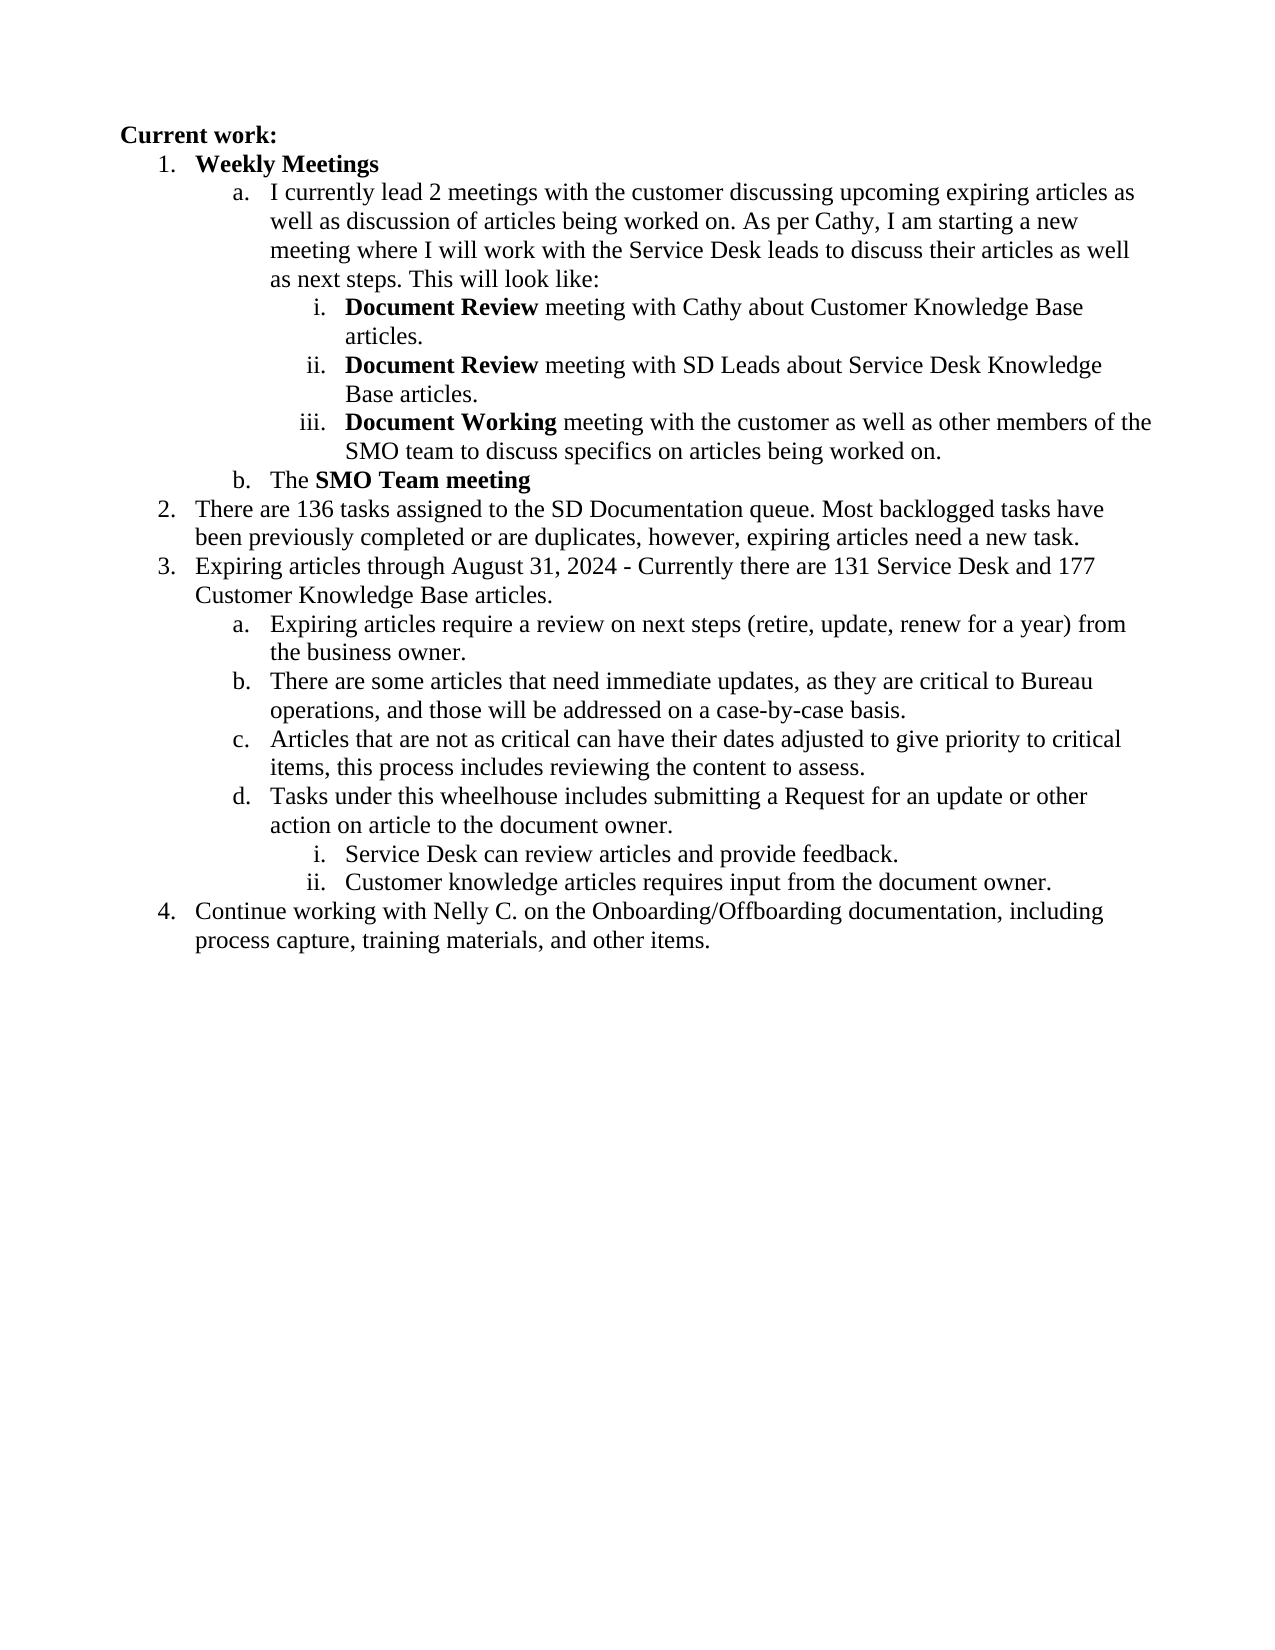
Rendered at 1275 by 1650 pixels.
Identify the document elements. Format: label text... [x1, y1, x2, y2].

list Document Working meeting with the customer as well as other members of the SMO team to discuss specifics on articles being worked on. [326, 407, 1155, 465]
list The SMO Team meeting [232, 465, 1155, 494]
list I currently lead 2 meetings with the customer discussing upcoming expiring articles as well as discussion of articles being worked on. As per Cathy, I am starting a new meeting where I will work with the Service Desk leads to discuss their articles as well as next steps. This will look like: [232, 177, 1155, 292]
list Service Desk can review articles and provide feedback. [326, 839, 1155, 867]
text Current work: [120, 120, 1155, 149]
list Expiring articles require a review on next steps (retire, update, renew for a year) from the business owner. [232, 609, 1155, 666]
list Articles that are not as critical can have their dates adjusted to give priority to critical items, this process includes reviewing the content to assess. [232, 724, 1155, 781]
list There are some articles that need immediate updates, as they are critical to Bureau operations, and those will be addressed on a case-by-case basis. [232, 666, 1155, 724]
list Continue working with Nelly C. on the Onboarding/Offboarding documentation, including process capture, training materials, and other items. [157, 896, 1155, 954]
list Tasks under this wheelhouse includes submitting a Request for an update or other action on article to the document owner. [232, 781, 1155, 839]
list Weekly Meetings [157, 149, 1155, 177]
list Expiring articles through August 31, 2024 - Currently there are 131 Service Desk and 177 Customer Knowledge Base articles. [157, 551, 1155, 609]
list There are 136 tasks assigned to the SD Documentation queue. Most backlogged tasks have been previously completed or are duplicates, however, expiring articles need a new task. [157, 494, 1155, 551]
list Document Review meeting with Cathy about Customer Knowledge Base articles. [326, 292, 1155, 350]
list Document Review meeting with SD Leads about Service Desk Knowledge Base articles. [326, 350, 1155, 407]
list Customer knowledge articles requires input from the document owner. [326, 867, 1155, 896]
